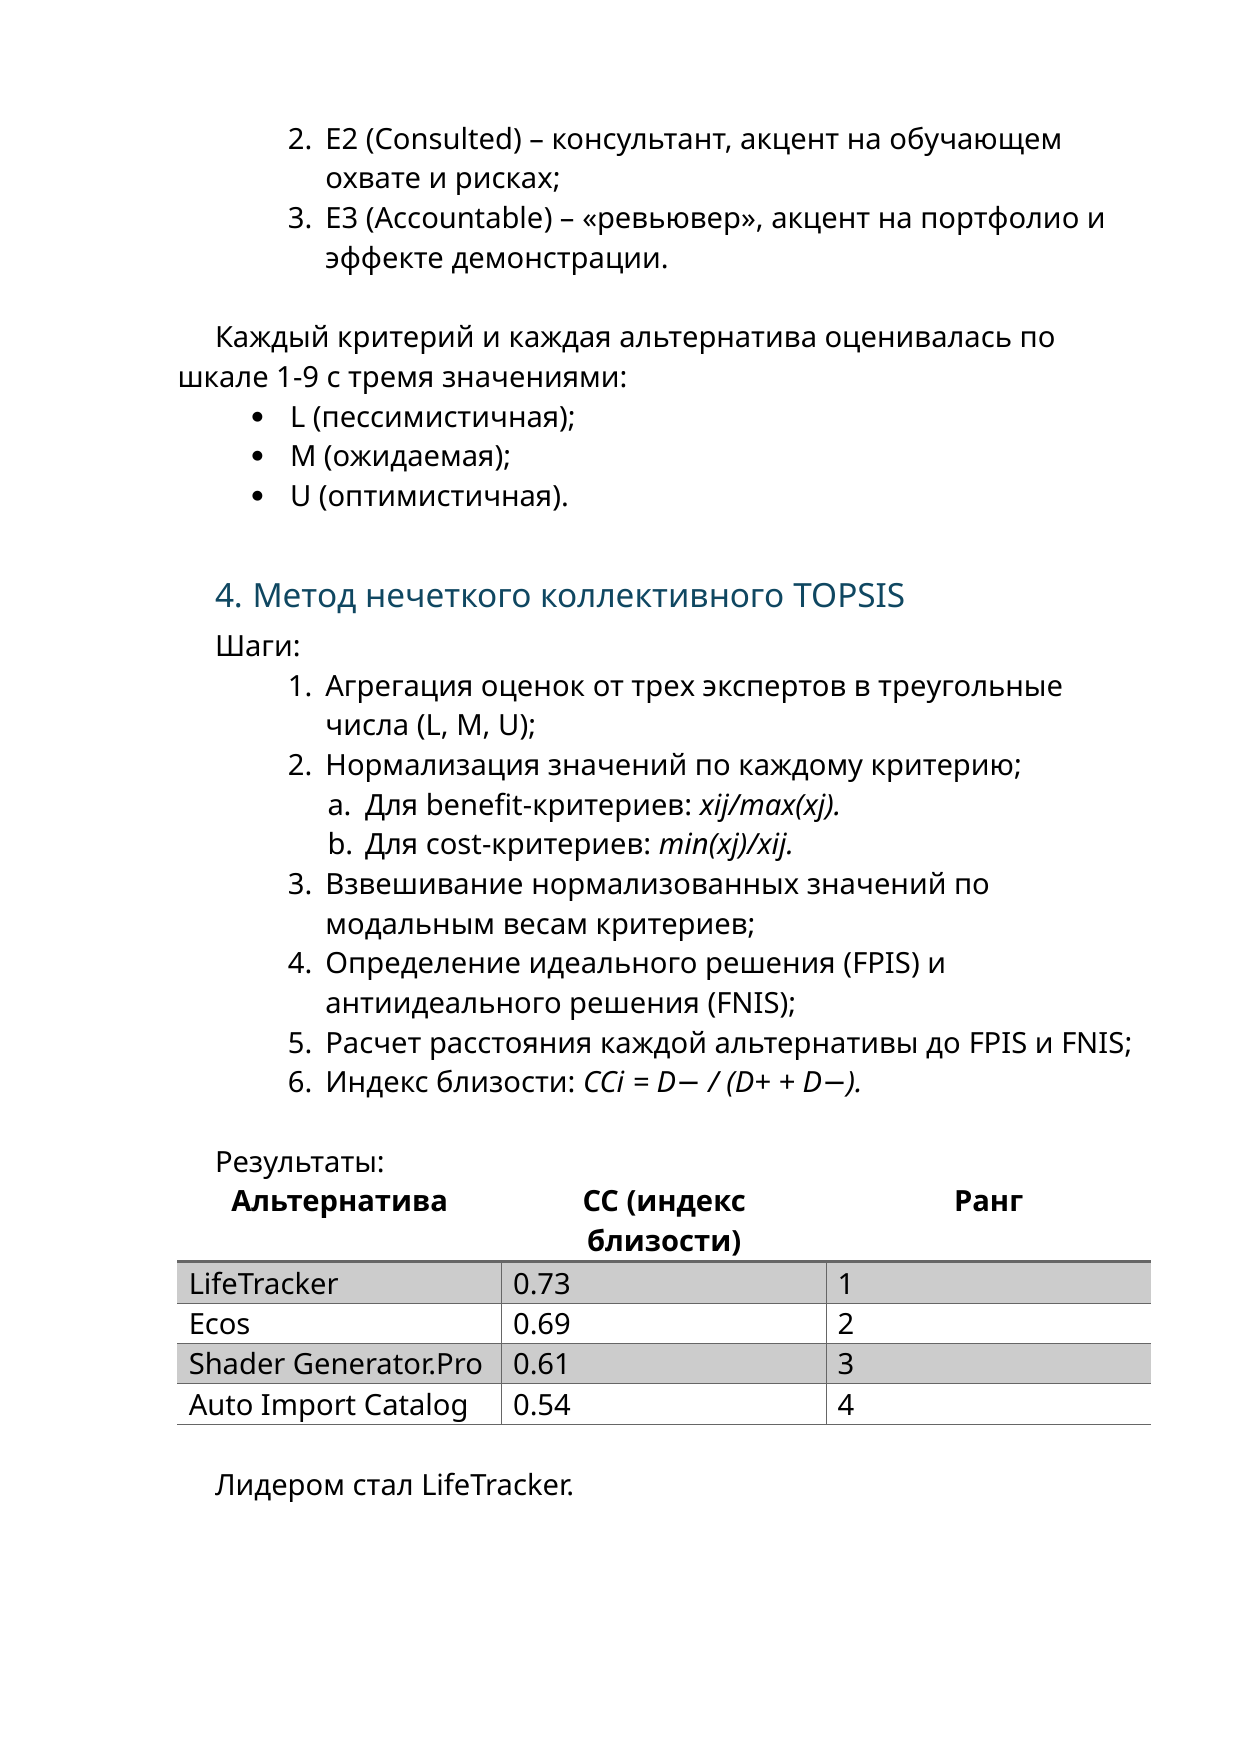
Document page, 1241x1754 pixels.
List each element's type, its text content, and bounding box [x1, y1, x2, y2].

table_header Альтернатива [177, 1181, 502, 1260]
table_cell 1 [827, 1263, 1151, 1303]
list Агрегация оценок от трех экспертов в треугольные числа (L, M, U); [288, 665, 1152, 744]
list Для cost-критериев: min(xj​)/xij​. [327, 823, 1152, 863]
list Для benefit-критериев: xij​/max(xj​). [327, 784, 1152, 823]
table_cell Ecos [177, 1304, 501, 1343]
table_cell 4 [827, 1384, 1151, 1423]
table_cell LifeTracker [177, 1263, 501, 1303]
list L (пессимистичная); [252, 396, 1152, 436]
text Каждый критерий и каждая альтернатива оценивалась по шкале 1-9 с тремя значениями: [177, 317, 1152, 396]
table_cell Shader Generator.Pro [177, 1344, 501, 1383]
table_cell 0.69 [502, 1304, 826, 1343]
list Расчет расстояния каждой альтернативы до FPIS и FNIS; [288, 1022, 1152, 1062]
list Взвешивание нормализованных значений по модальным весам критериев; [288, 863, 1152, 943]
text Лидером стал LifeTracker. [215, 1464, 1152, 1503]
list Нормализация значений по каждому критерию; [288, 744, 1152, 784]
list M (ожидаемая); [252, 436, 1152, 475]
subtitle Метод нечеткого коллективного TOPSIS [215, 571, 1152, 617]
list Индекс близости: CCi​ = D− / (D+ + D−). [288, 1062, 1152, 1101]
text Результаты: [215, 1141, 1152, 1181]
table_cell 0.54 [502, 1384, 826, 1423]
table_cell 2 [827, 1304, 1151, 1343]
list E3 (Accountable) – «ревьювер», акцент на портфолио и эффекте демонстрации. [288, 197, 1152, 277]
table_cell Auto Import Catalog [177, 1384, 501, 1423]
table_header Ранг [826, 1181, 1151, 1260]
table_cell 3 [827, 1344, 1151, 1383]
list E2 (Consulted) – консультант, акцент на обучающем охвате и рисках; [288, 118, 1152, 197]
list Определение идеального решения (FPIS) и антиидеального решения (FNIS); [288, 943, 1152, 1022]
table_cell 0.61 [502, 1344, 826, 1383]
table_cell 0.73 [502, 1263, 826, 1303]
list U (оптимистичная). [252, 475, 1152, 515]
text Шаги: [215, 625, 1152, 665]
table_header CC (индекс близости) [502, 1181, 826, 1260]
